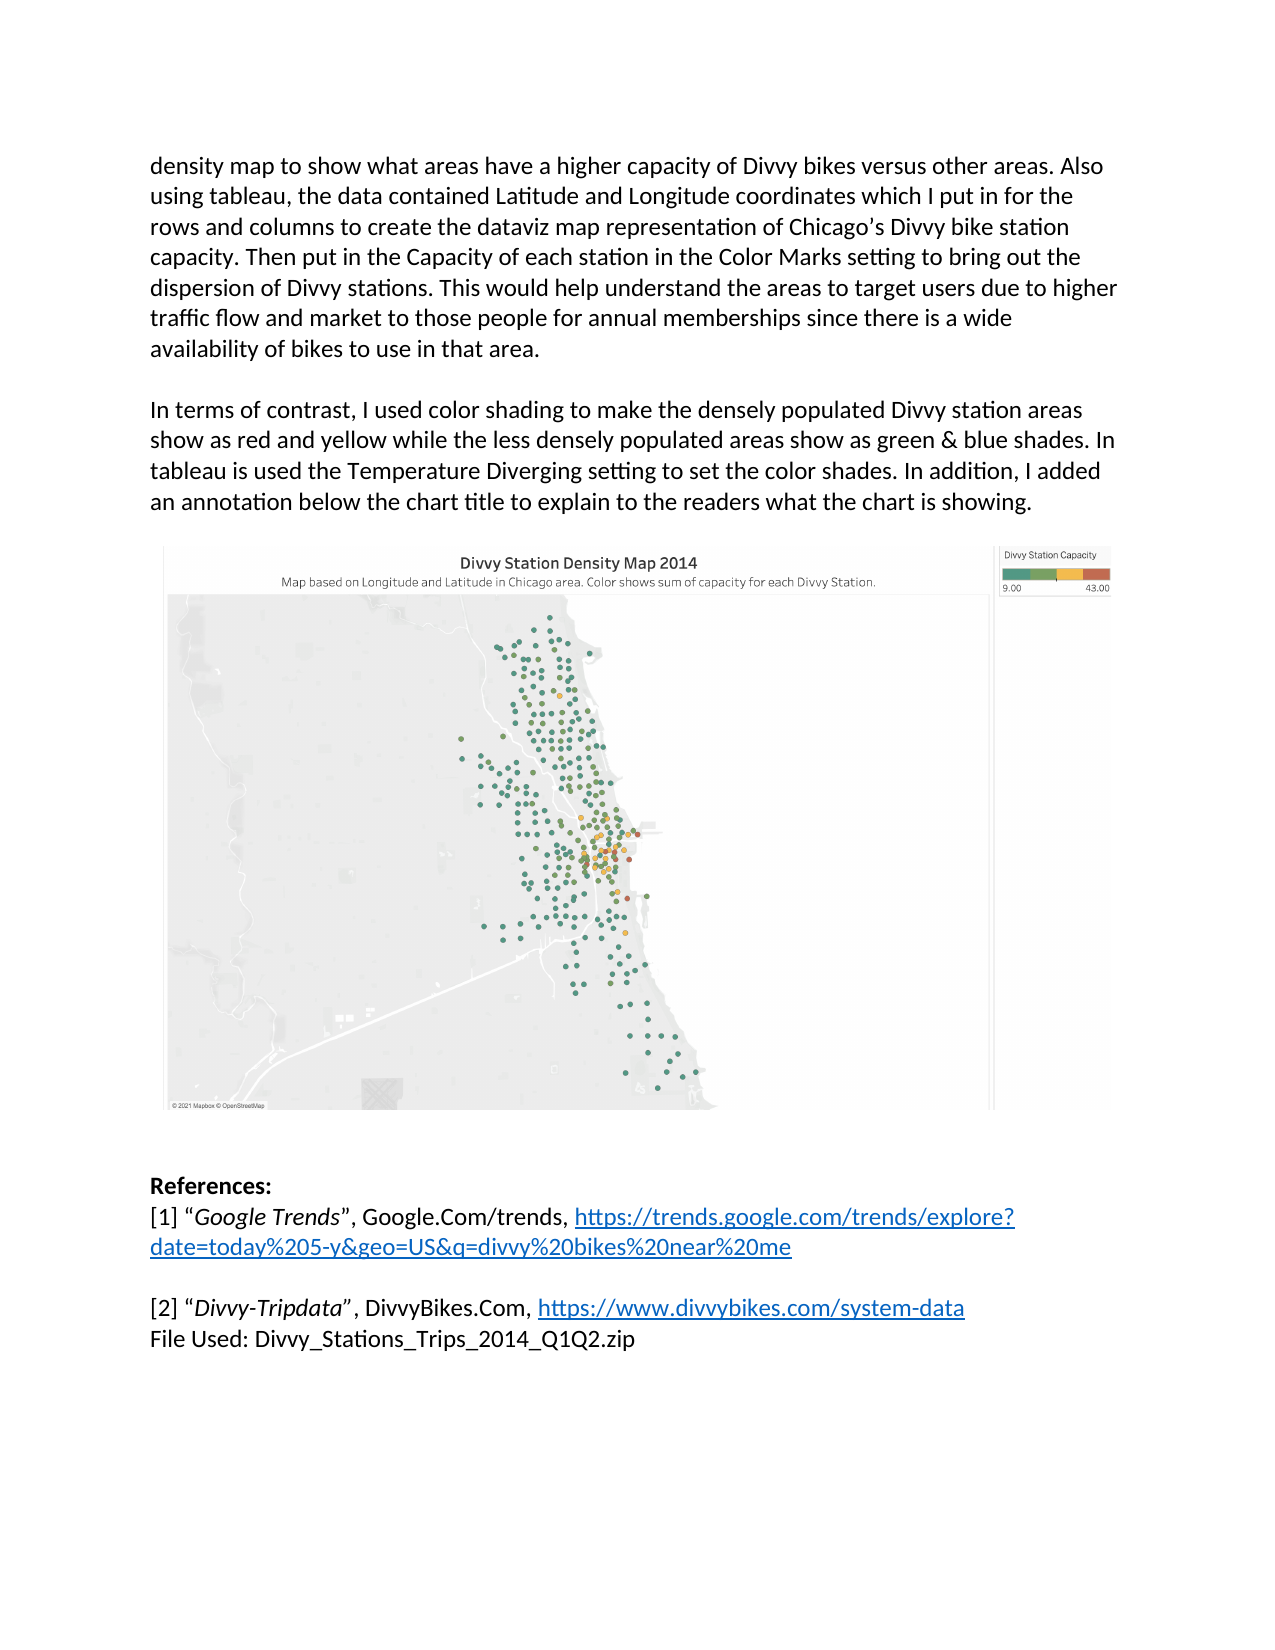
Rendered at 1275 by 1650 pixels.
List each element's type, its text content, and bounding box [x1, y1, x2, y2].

text File Used: Divvy_Stations_Trips_2014_Q1Q2.zip [150, 1323, 1125, 1353]
text References: [150, 1170, 1125, 1201]
text [1] “Google Trends”, Google.Com/trends, https://trends.google.com/trends/explore?date=today%205-y&geo=US&q=divvy%20bikes%20near%20me [150, 1201, 1125, 1262]
text In terms of contrast, I used color shading to make the densely populated Divvy station areas show as red and yellow while the less densely populated areas show as green & blue shades. In tableau is used the Temperature Diverging setting to set the color shades. In addition, I added an annotation below the chart title to explain to the readers what the chart is showing. [150, 394, 1125, 516]
text [2] “Divvy-Tripdata”, DivvyBikes.Com, https://www.divvybikes.com/system-data [150, 1292, 1125, 1323]
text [150, 150, 1125, 364]
picture [163, 546, 1112, 1110]
